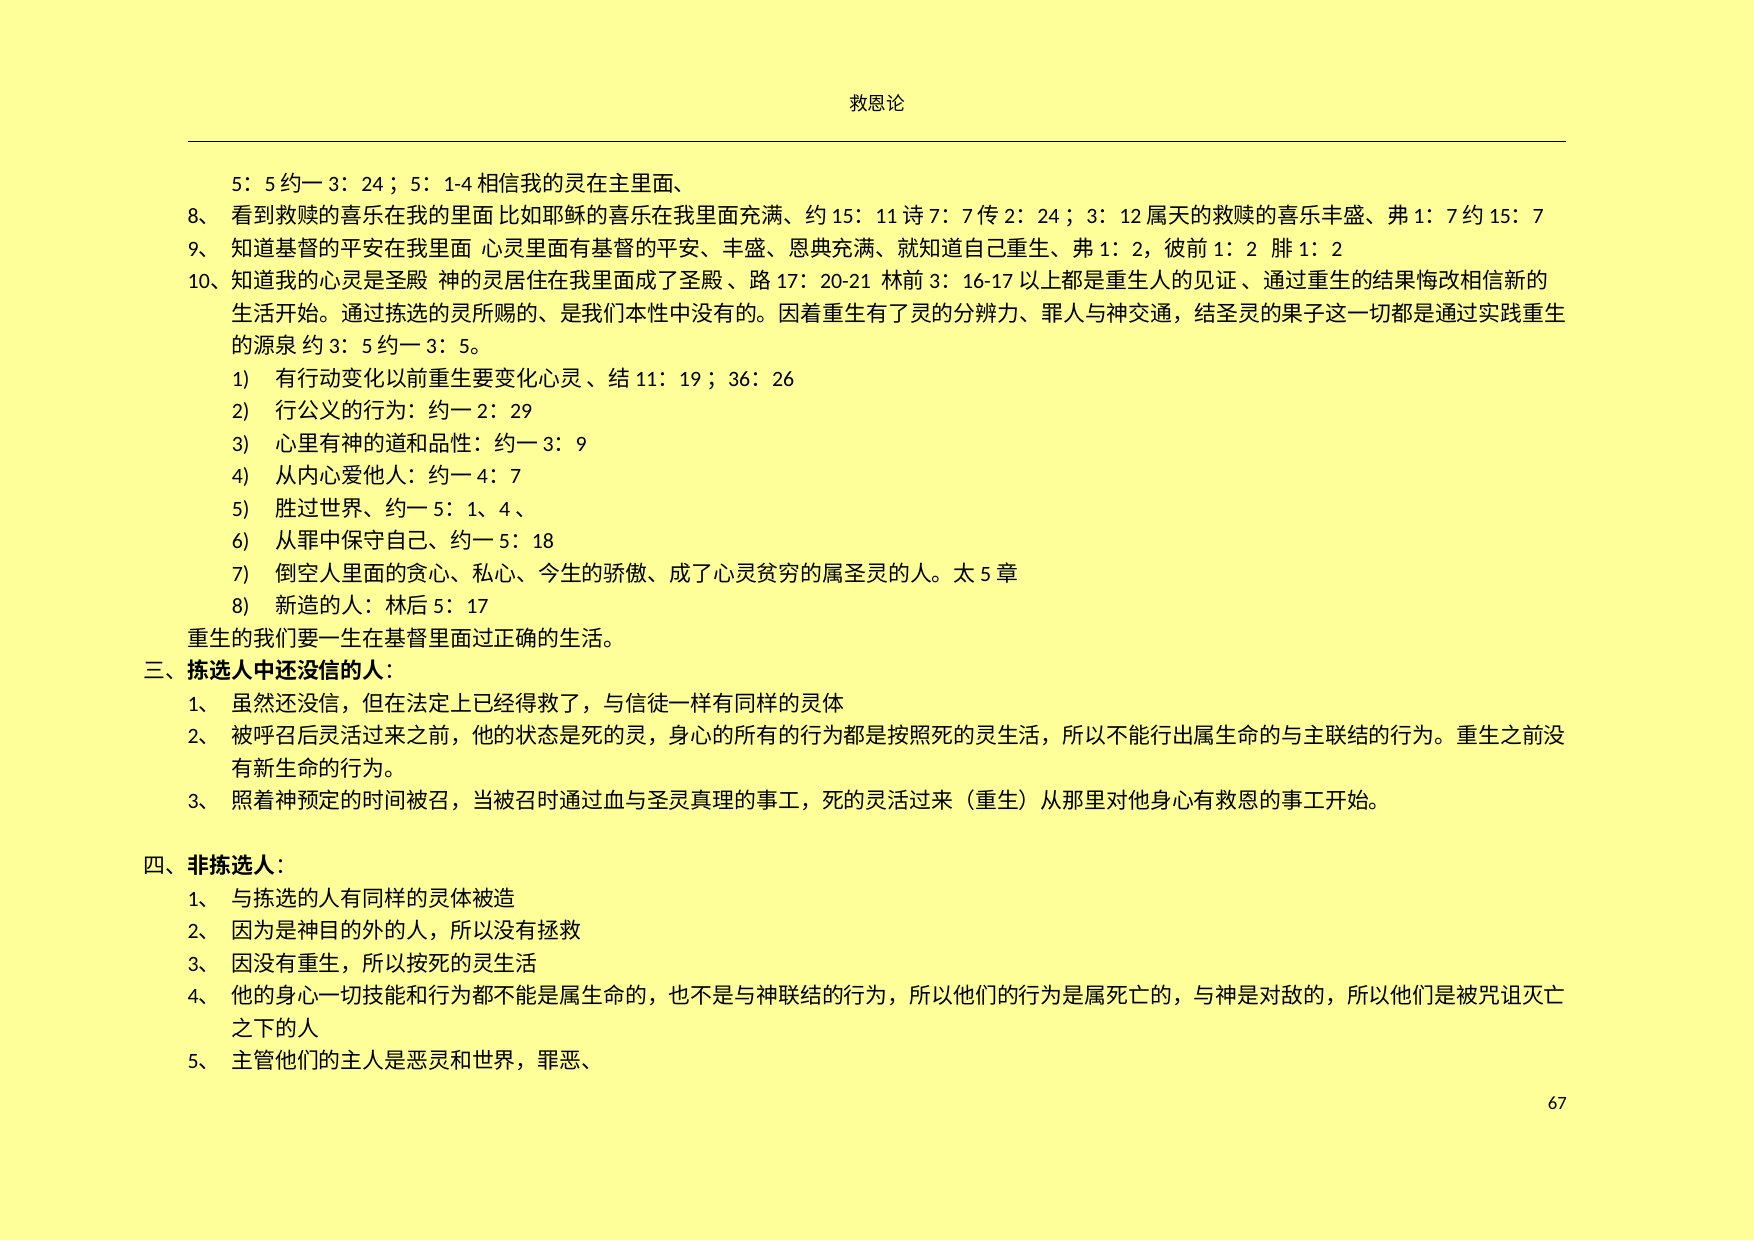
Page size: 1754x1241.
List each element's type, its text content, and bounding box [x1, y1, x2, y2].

list 行公义的行为：约一2：29 [232, 393, 1566, 425]
text 重生的我们要一生在基督里面过正确的生活。 [187, 620, 1566, 653]
list 虽然还没信，但在法定上已经得救了，与信徒一样有同样的灵体 [187, 685, 1566, 718]
list 新造的人：林后5：17 [232, 588, 1566, 620]
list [187, 165, 1566, 198]
list 拣选人中还没信的人： [143, 653, 1566, 685]
list 有行动变化以前重生要变化心灵 、结11：19 ；36：26 [232, 360, 1566, 393]
list 因为是神目的外的人，所以没有拯救 [187, 913, 1566, 945]
list 因没有重生，所以按死的灵生活 [187, 945, 1566, 978]
list 与拣选的人有同样的灵体被造 [187, 880, 1566, 913]
list 倒空人里面的贪心、私心、今生的骄傲、成了心灵贫穷的属圣灵的人。太5 章 [232, 555, 1566, 588]
list 照着神预定的时间被召，当被召时通过血与圣灵真理的事工，死的灵活过来（重生）从那里对他身心有救恩的事工开始。 [187, 783, 1566, 815]
list 被呼召后灵活过来之前，他的状态是死的灵，身心的所有的行为都是按照死的灵生活，所以不能行出属生命的与主联结的行为。重生之前没有新生命的行为。 [187, 718, 1566, 783]
list 他的身心一切技能和行为都不能是属生命的，也不是与神联结的行为，所以他们的行为是属死亡的，与神是对敌的，所以他们是被咒诅灭亡之下的人 [187, 978, 1566, 1043]
list 从罪中保守自己、约一5：18 [232, 523, 1566, 555]
list 知道我的心灵是圣殿 神的灵居住在我里面成了圣殿 、路17：20-21 林前3：16-17 以上都是重生人的见证 、通过重生的结果悔改相信新的生活开始。通过拣选的灵所赐的、是我们本性中没有的。因着重生有了灵的分辨力、罪人与神交通，结圣灵的果子这一切都是通过实践重生的源泉 约3：5 约一3：5。 [187, 263, 1566, 360]
list 看到救赎的喜乐在我的里面 比如耶稣的喜乐在我里面充满、约15：11 诗7：7 传2：24 ；3：12 属天的救赎的喜乐丰盛、弗1：7 约15：7 [187, 198, 1566, 230]
list 从内心爱他人：约一4：7 [232, 458, 1566, 490]
list 知道基督的平安在我里面 心灵里面有基督的平安、丰盛、恩典充满、就知道自己重生、弗1：2，彼前1：2 腓1：2 [187, 230, 1566, 263]
list 心里有神的道和品性：约一3：9 [232, 425, 1566, 458]
list 胜过世界、约一5：1、4 、 [232, 490, 1566, 523]
list 非拣选人： [143, 848, 1566, 880]
list 主管他们的主人是恶灵和世界，罪恶、 [187, 1043, 1566, 1075]
